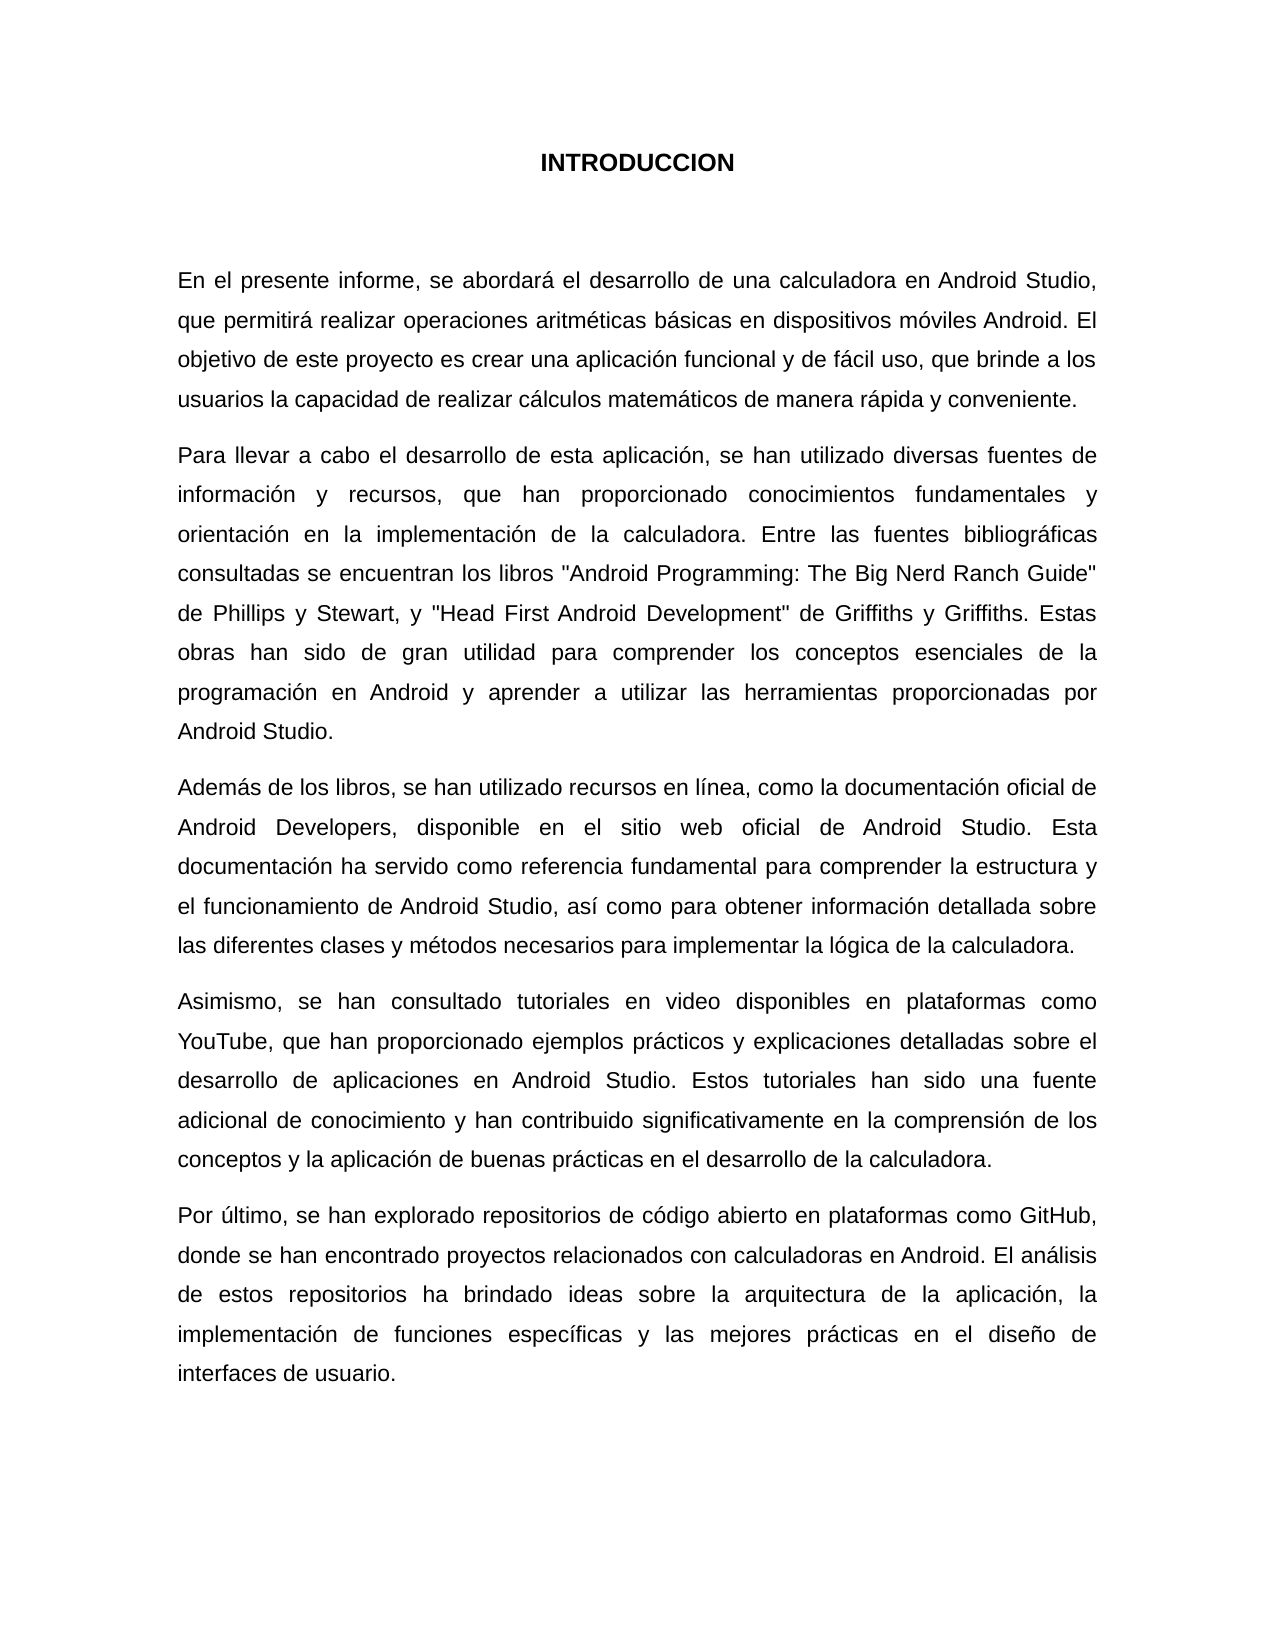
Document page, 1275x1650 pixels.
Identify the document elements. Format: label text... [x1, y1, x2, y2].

text INTRODUCCION [177, 148, 1098, 176]
text Por último, se han explorado repositorios de código abierto en plataformas como GitHub, donde se han encontrado proyectos relacionados con calculadoras en Android. El análisis de estos repositorios ha brindado ideas sobre la arquitectura de la aplicación, la implementación de funciones específicas y las mejores prácticas en el diseño de interfaces de usuario. [177, 1202, 1098, 1387]
text Asimismo, se han consultado tutoriales en video disponibles en plataformas como YouTube, que han proporcionado ejemplos prácticos y explicaciones detalladas sobre el desarrollo de aplicaciones en Android Studio. Estos tutoriales han sido una fuente adicional de conocimiento y han contribuido significativamente en la comprensión de los conceptos y la aplicación de buenas prácticas en el desarrollo de la calculadora. [177, 988, 1098, 1173]
text En el presente informe, se abordará el desarrollo de una calculadora en Android Studio, que permitirá realizar operaciones aritméticas básicas en dispositivos móviles Android. El objetivo de este proyecto es crear una aplicación funcional y de fácil uso, que brinde a los usuarios la capacidad de realizar cálculos matemáticos de manera rápida y conveniente. [177, 267, 1098, 412]
text Además de los libros, se han utilizado recursos en línea, como la documentación oficial de Android Developers, disponible en el sitio web oficial de Android Studio. Esta documentación ha servido como referencia fundamental para comprender la estructura y el funcionamiento de Android Studio, así como para obtener información detallada sobre las diferentes clases y métodos necesarios para implementar la lógica de la calculadora. [177, 774, 1098, 958]
text Para llevar a cabo el desarrollo de esta aplicación, se han utilizado diversas fuentes de información y recursos, que han proporcionado conocimientos fundamentales y orientación en la implementación de la calculadora. Entre las fuentes bibliográficas consultadas se encuentran los libros "Android Programming: The Big Nerd Ranch Guide" de Phillips y Stewart, y "Head First Android Development" de Griffiths y Griffiths. Estas obras han sido de gran utilidad para comprender los conceptos esenciales de la programación en Android y aprender a utilizar las herramientas proporcionadas por Android Studio. [177, 442, 1098, 744]
